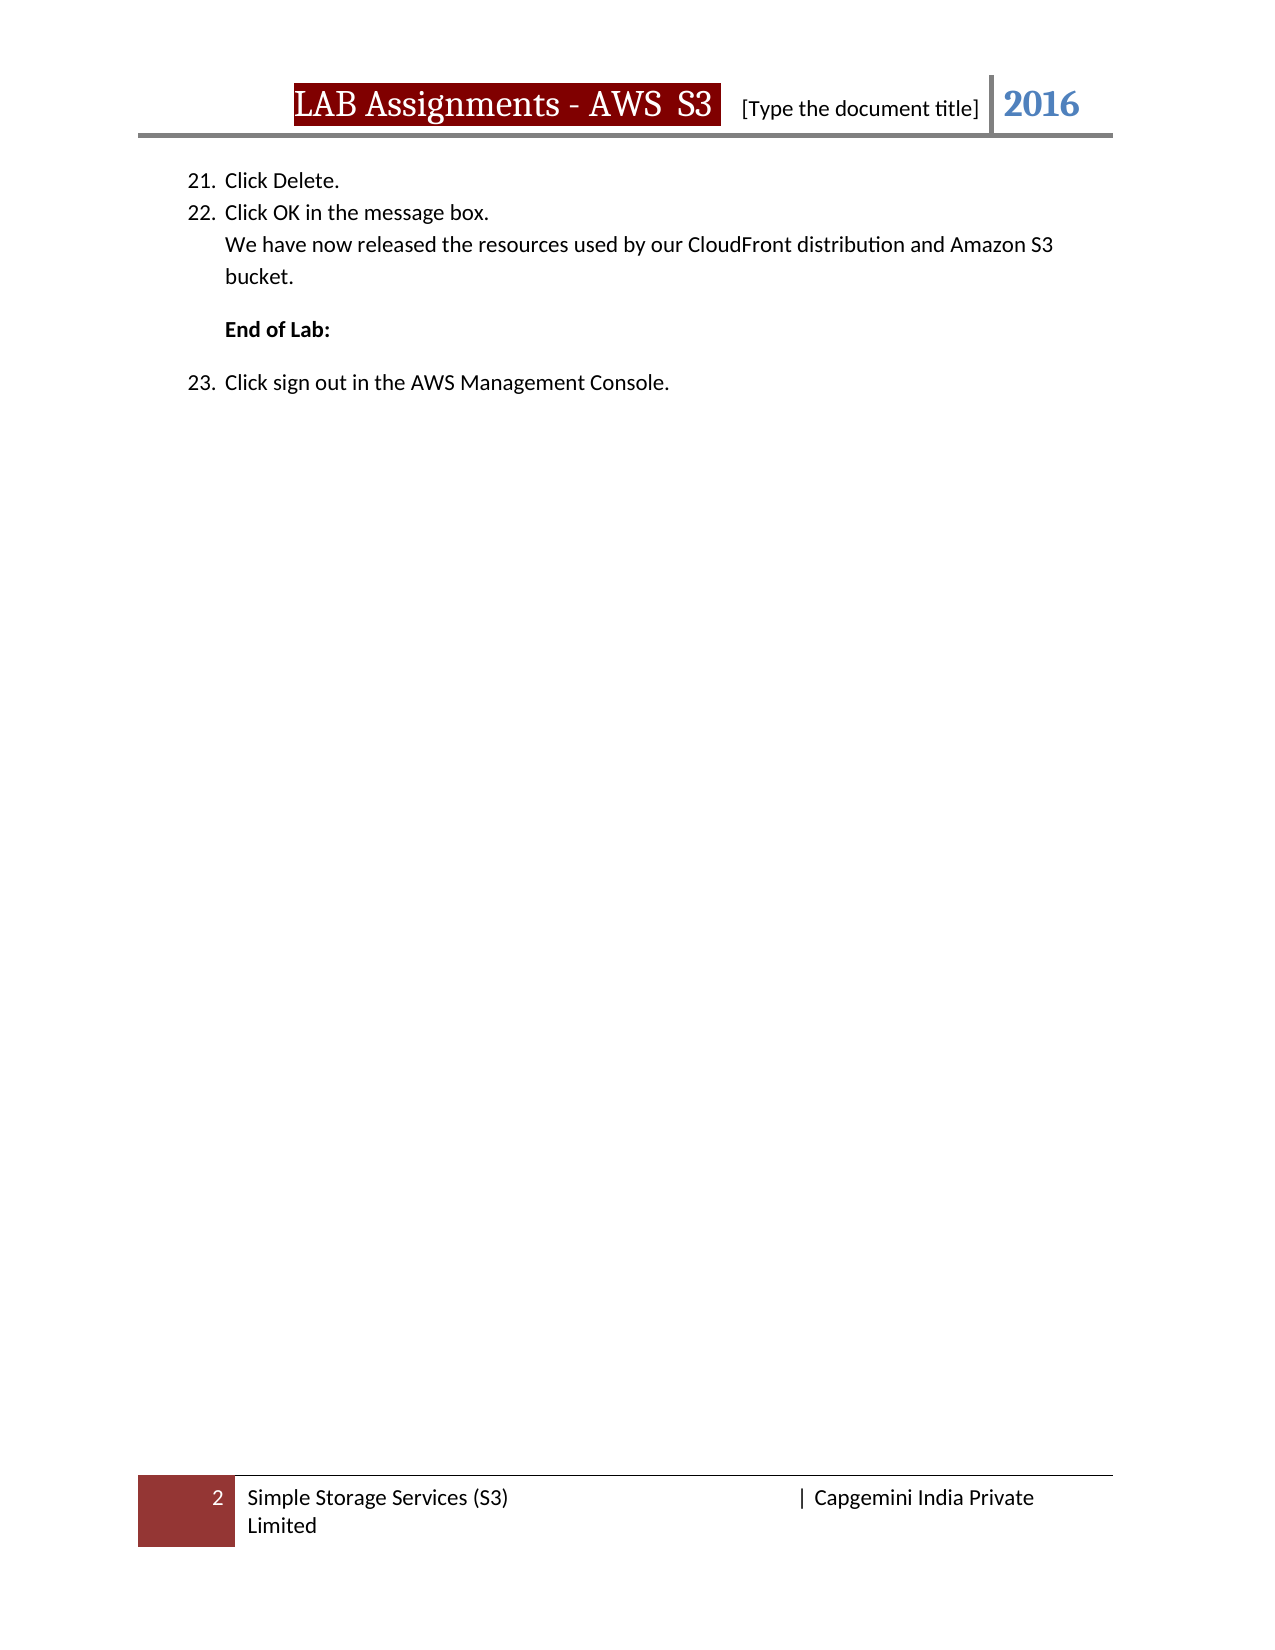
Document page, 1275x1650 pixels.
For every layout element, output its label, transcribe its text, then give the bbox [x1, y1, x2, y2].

list Click sign out in the AWS Management Console. [187, 368, 1125, 396]
list We have now released the resources used by our CloudFront distribution and Amazon S3 bucket. [225, 230, 1125, 290]
text End of Lab: [150, 315, 1125, 343]
list Click OK in the message box. [187, 198, 1125, 226]
list Click Delete. [187, 166, 1125, 194]
